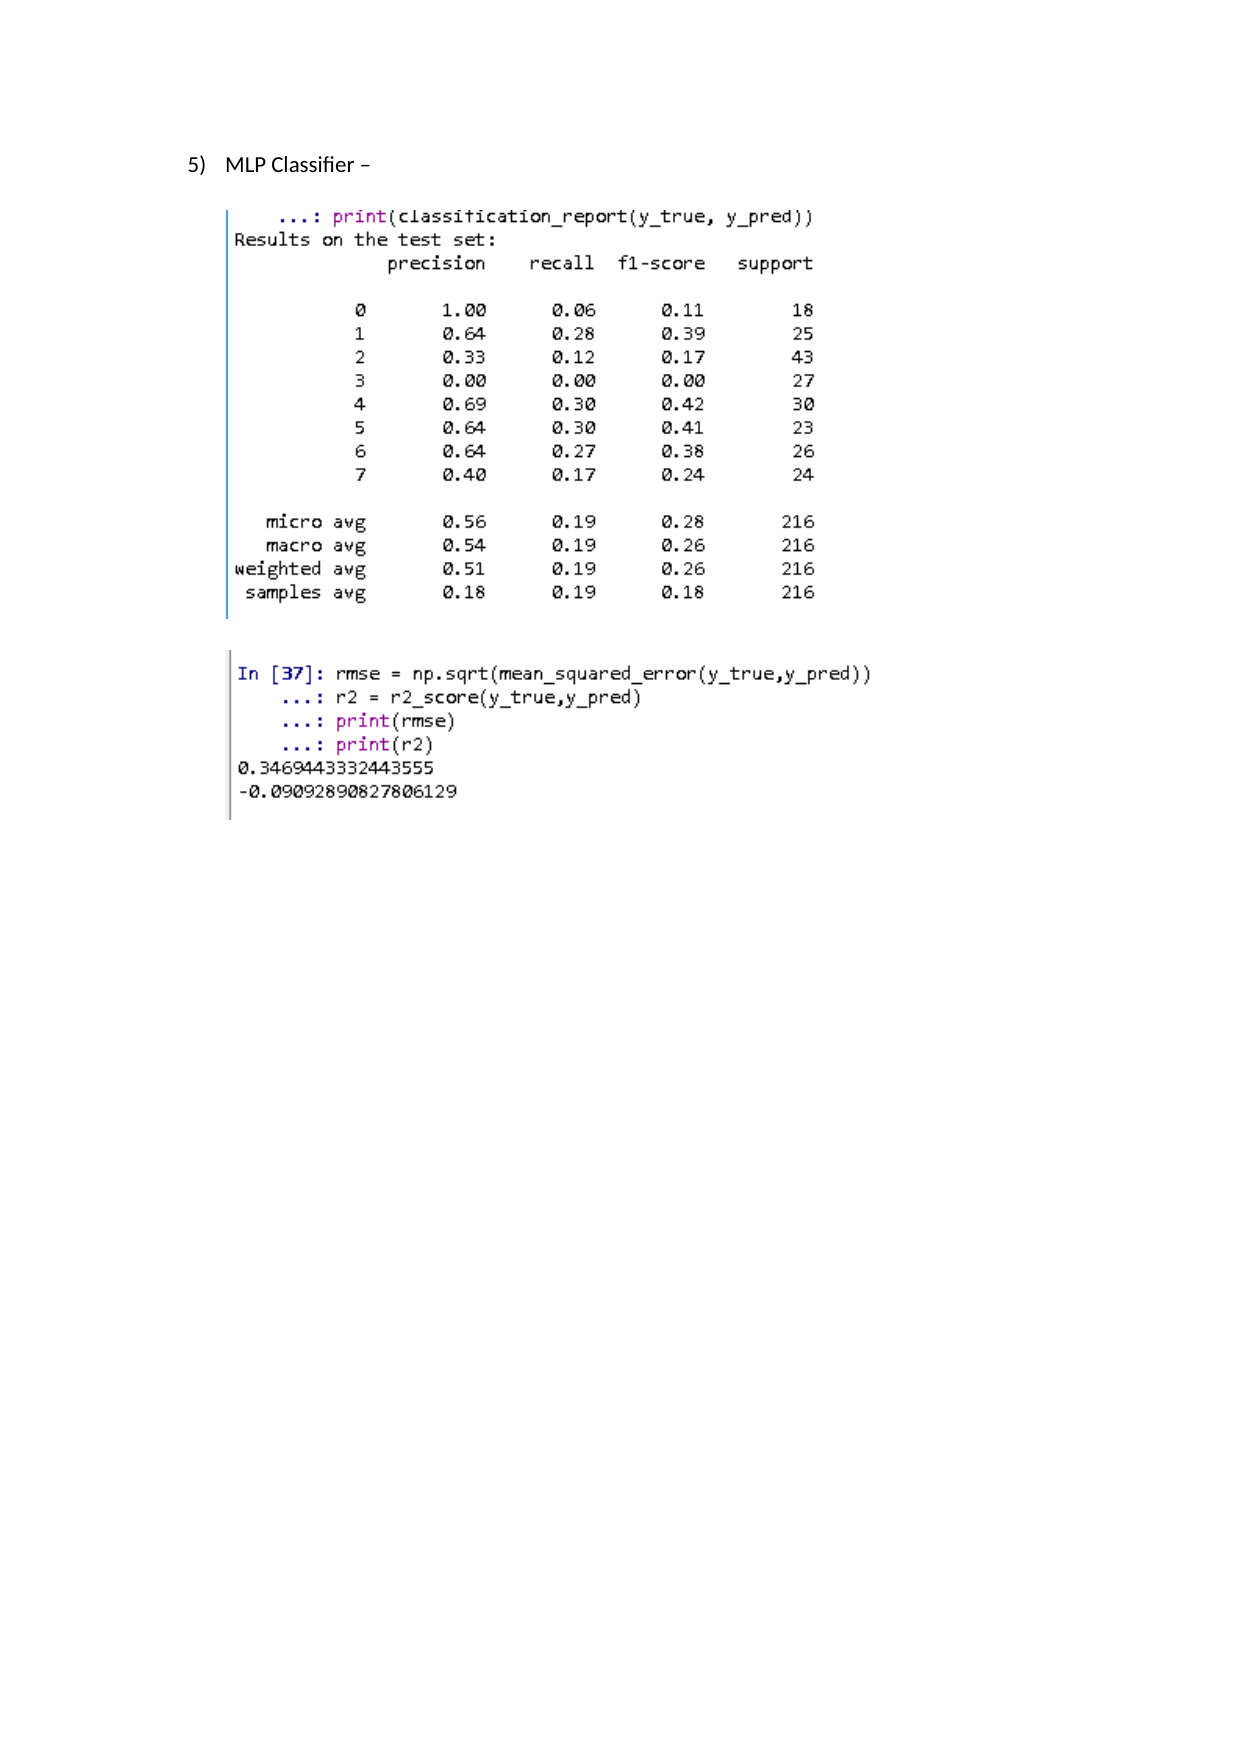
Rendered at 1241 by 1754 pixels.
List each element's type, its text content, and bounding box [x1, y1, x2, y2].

list MLP Classifier – [187, 150, 1090, 178]
picture [225, 650, 885, 820]
picture [225, 210, 897, 619]
